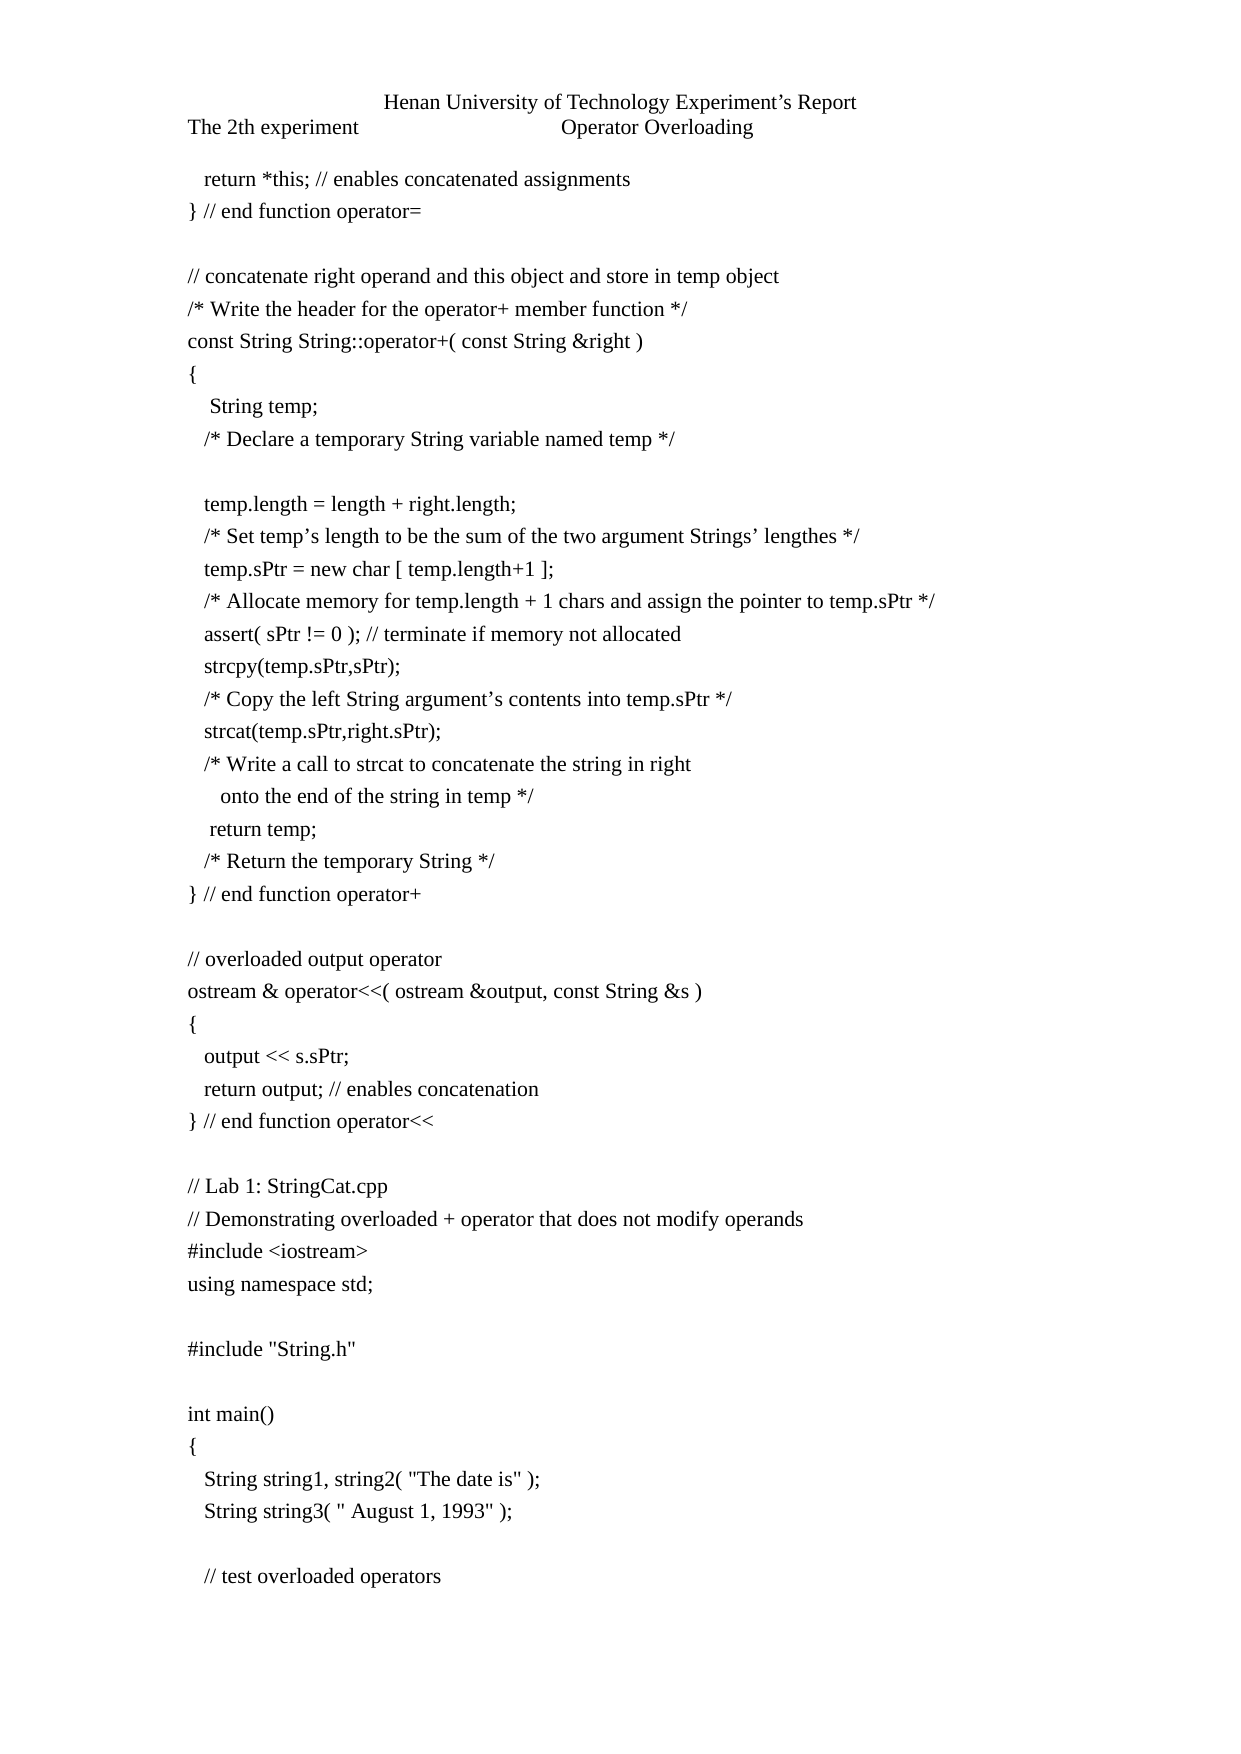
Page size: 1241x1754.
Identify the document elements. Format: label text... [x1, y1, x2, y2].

text #include <iostream> [187, 1234, 1053, 1267]
text // test overloaded operators [187, 1559, 1053, 1592]
text // Lab 1: StringCat.cpp [187, 1169, 1053, 1202]
text } // end function operator= [187, 194, 1053, 227]
text return output; // enables concatenation [187, 1072, 1053, 1104]
text /* Write the header for the operator+ member function */ [187, 292, 1053, 324]
text String string1, string2( "The date is" ); [187, 1462, 1053, 1494]
text using namespace std; [187, 1267, 1053, 1299]
text output << s.sPtr; [187, 1039, 1053, 1072]
text strcpy(temp.sPtr,sPtr); [187, 649, 1053, 682]
text // Demonstrating overloaded + operator that does not modify operands [187, 1202, 1053, 1234]
text ostream & operator<<( ostream &output, const String &s ) [187, 974, 1053, 1007]
text String string3( " August 1, 1993" ); [187, 1494, 1053, 1527]
text /* Write a call to strcat to concatenate the string in right [187, 747, 1053, 779]
text /* Return the temporary String */ [187, 844, 1053, 877]
text } // end function operator+ [187, 877, 1053, 909]
text int main() [187, 1397, 1053, 1429]
text strcat(temp.sPtr,right.sPtr); [187, 714, 1053, 747]
text return temp; [187, 812, 1053, 844]
text /* Allocate memory for temp.length + 1 chars and assign the pointer to temp.sPtr */ [187, 584, 1053, 617]
text String temp; [187, 389, 1053, 422]
text // concatenate right operand and this object and store in temp object [187, 259, 1053, 292]
text #include "String.h" [187, 1332, 1053, 1364]
text temp.length = length + right.length; [187, 487, 1053, 519]
text { [187, 1007, 1053, 1039]
text { [187, 357, 1053, 389]
text } // end function operator<< [187, 1104, 1053, 1137]
text onto the end of the string in temp */ [187, 779, 1053, 812]
text temp.sPtr = new char [ temp.length+1 ]; [187, 552, 1053, 584]
text { [187, 1429, 1053, 1462]
text /* Set temp’s length to be the sum of the two argument Strings’ lengthes */ [187, 519, 1053, 552]
text return *this; // enables concatenated assignments [187, 162, 1053, 194]
text /* Copy the left String argument’s contents into temp.sPtr */ [187, 682, 1053, 714]
text assert( sPtr != 0 ); // terminate if memory not allocated [187, 617, 1053, 649]
text // overloaded output operator [187, 942, 1053, 974]
text const String String::operator+( const String &right ) [187, 324, 1053, 357]
text /* Declare a temporary String variable named temp */ [187, 422, 1053, 454]
